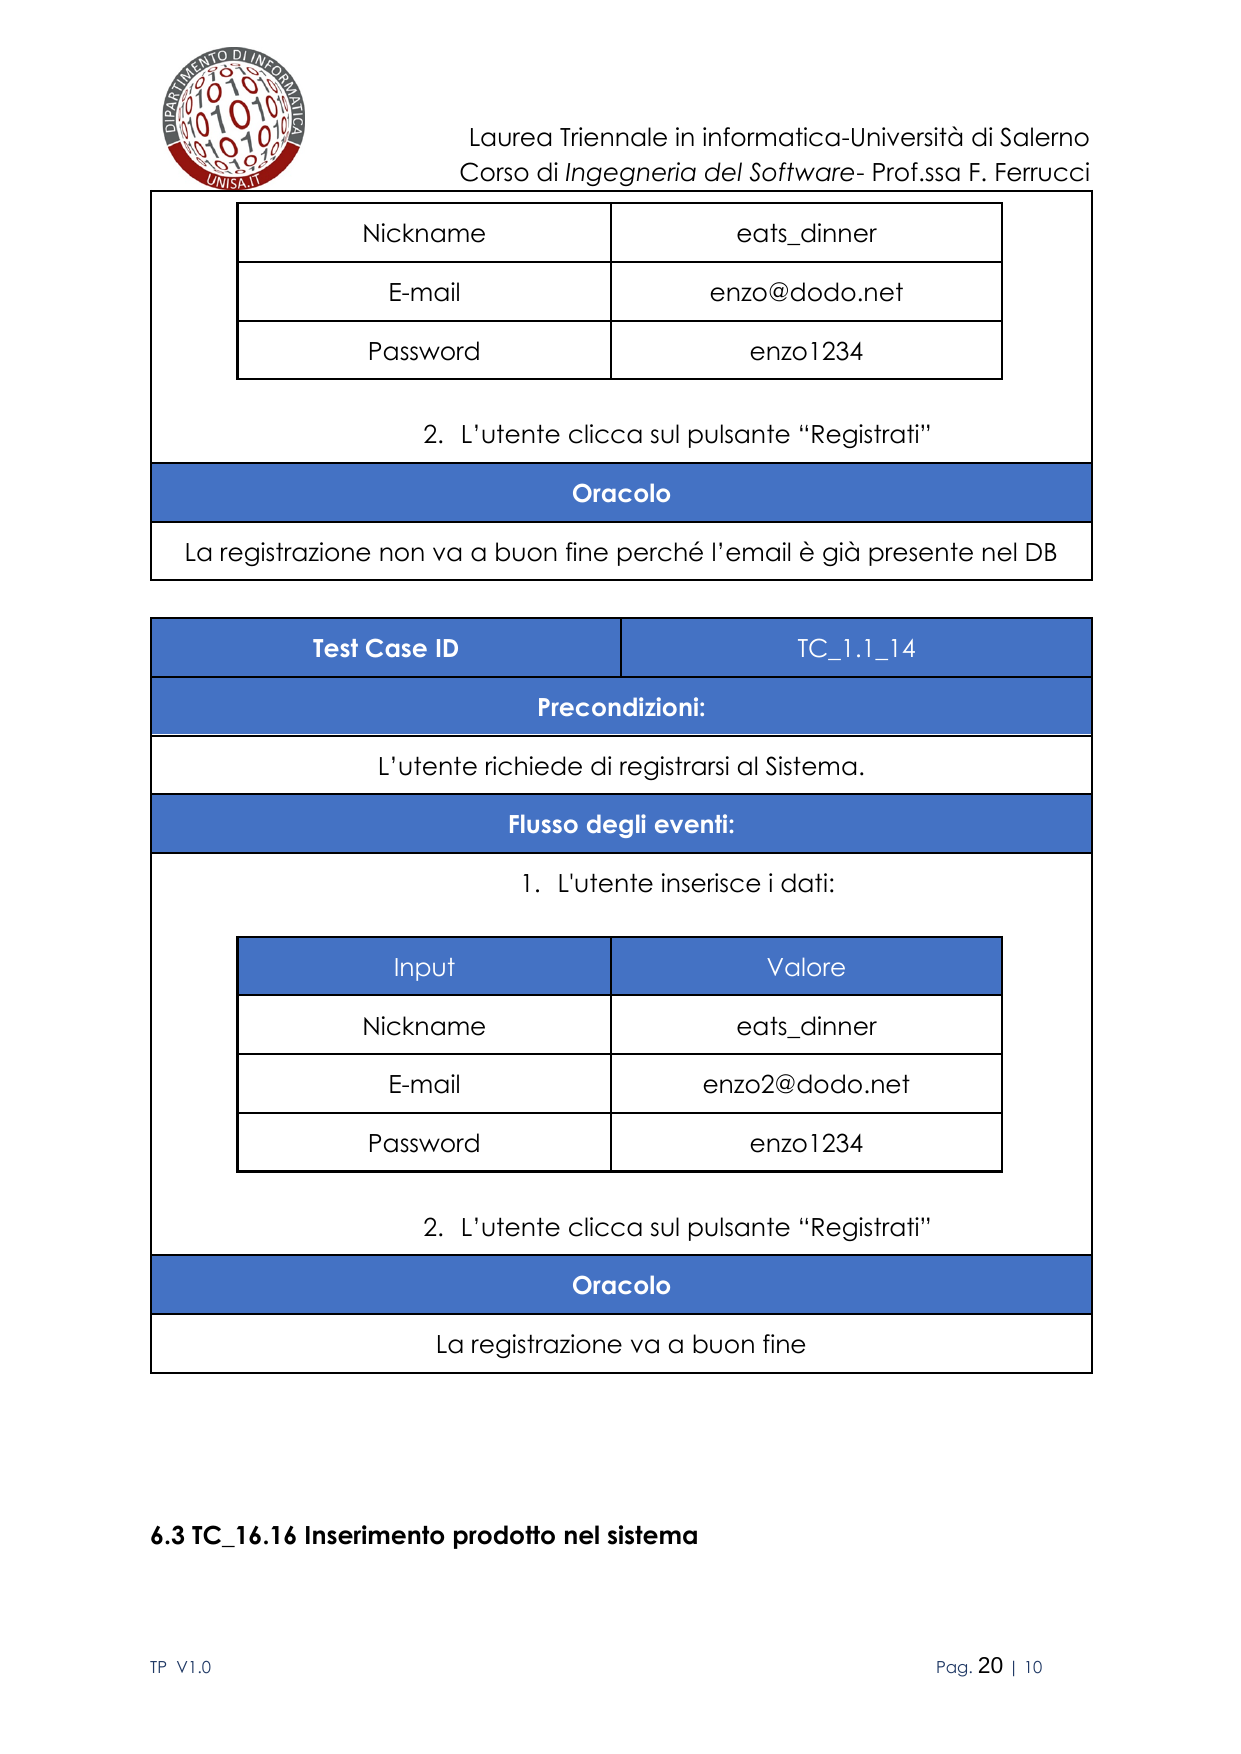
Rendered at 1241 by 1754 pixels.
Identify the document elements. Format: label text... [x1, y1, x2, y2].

table_cell L'utente inserisce i dati: L’utente clicca sul pulsante “Registrati” [152, 192, 1091, 462]
table_header Test Case ID [152, 619, 620, 676]
text 6.3 TC_16.16 Inserimento prodotto nel sistema [150, 1517, 1090, 1552]
table_cell Oracolo [152, 1256, 1091, 1313]
picture [162, 47, 305, 190]
table_cell Flusso degli eventi: [152, 795, 1091, 852]
table_cell Precondizioni: [152, 678, 1091, 734]
table_cell La registrazione non va a buon fine perché l’email è già presente nel DB [152, 523, 1091, 579]
table_cell L’utente richiede di registrarsi al Sistema. [152, 737, 1091, 793]
table_cell L'utente inserisce i dati: L’utente clicca sul pulsante “Registrati” [152, 854, 1091, 1254]
table_cell La registrazione va a buon fine [152, 1315, 1091, 1372]
table_cell Oracolo [152, 464, 1091, 521]
table_header TC_1.1_14 [622, 619, 1091, 676]
